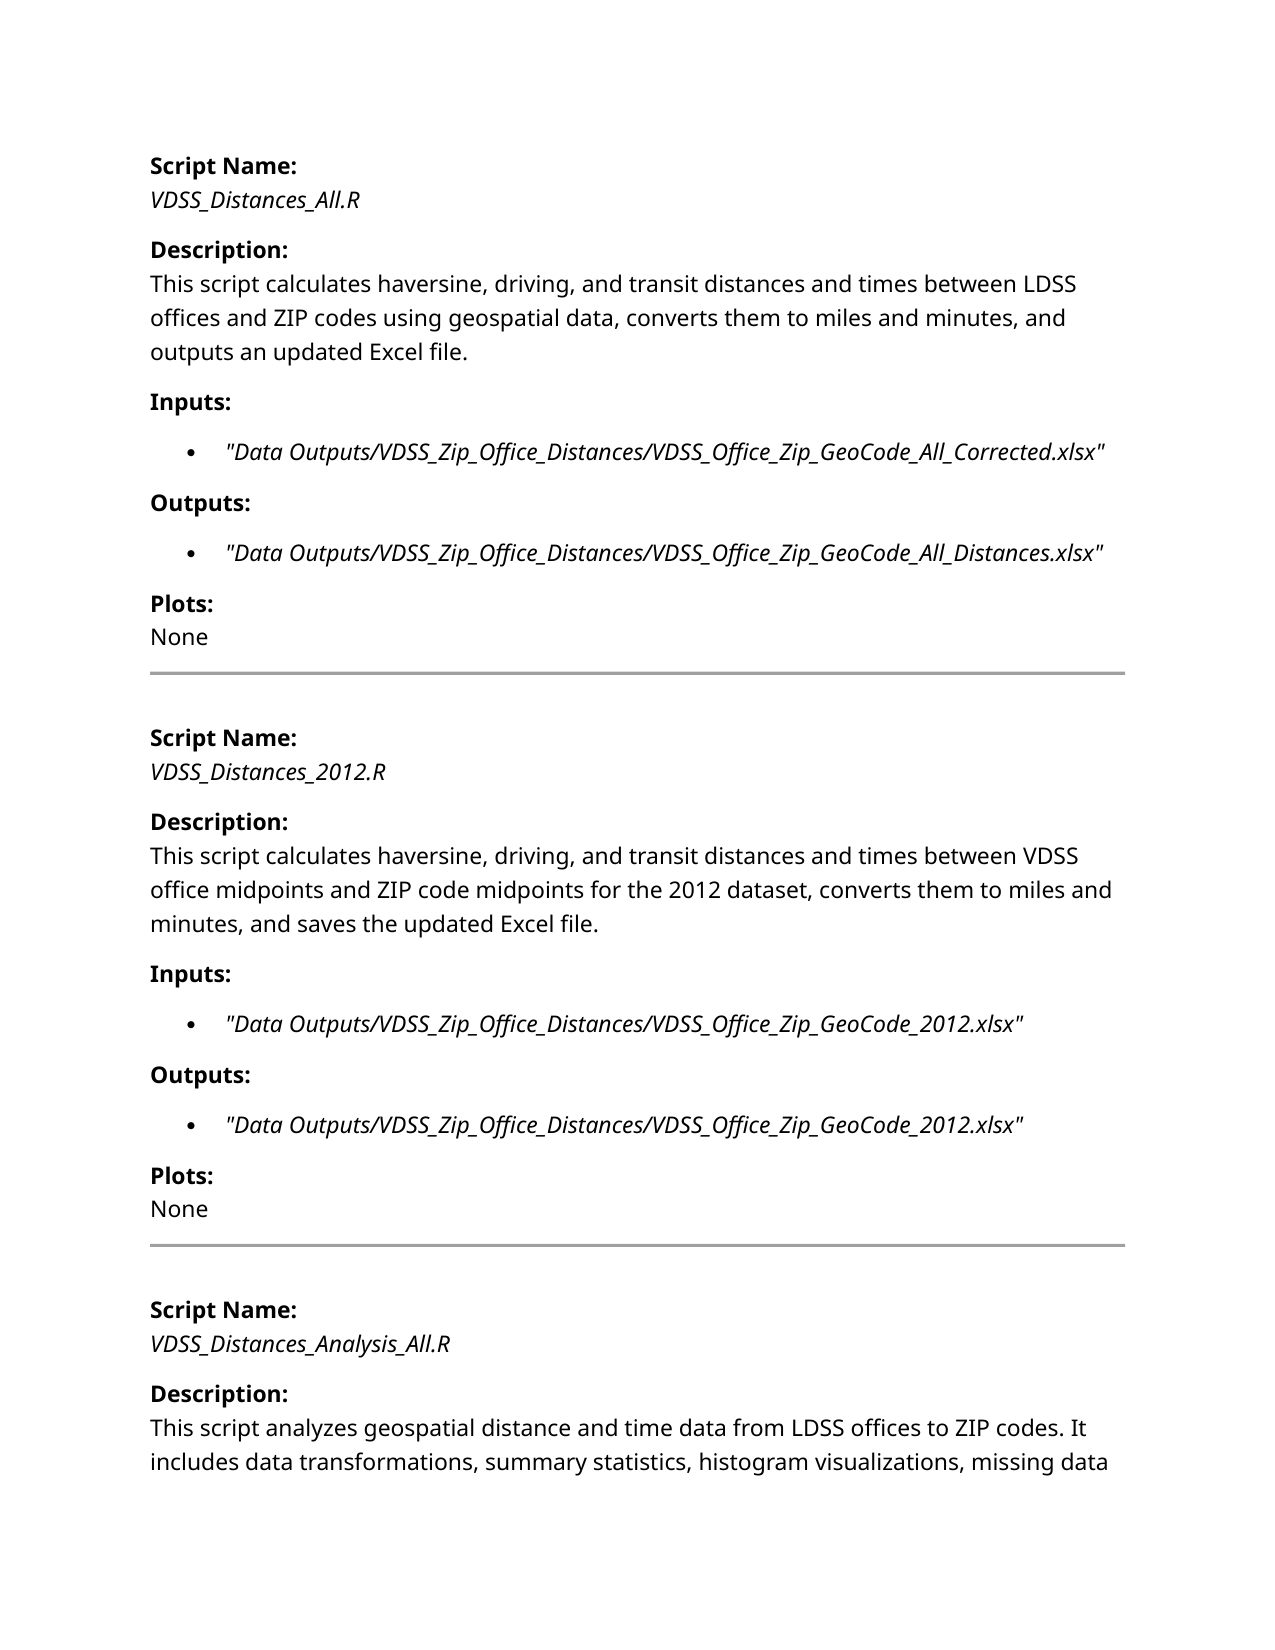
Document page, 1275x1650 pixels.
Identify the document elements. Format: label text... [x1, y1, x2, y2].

list "Data Outputs/VDSS_Zip_Office_Distances/VDSS_Office_Zip_GeoCode_2012.xlsx" [187, 1109, 1125, 1140]
text Description: This script calculates haversine, driving, and transit distances and times between VDSS office midpoints and ZIP code midpoints for the 2012 dataset, converts them to miles and minutes, and saves the updated Excel file. [150, 806, 1125, 939]
text Inputs: [150, 958, 1125, 989]
text Script Name: VDSS_Distances_Analysis_All.R [150, 1294, 1125, 1359]
text Inputs: [150, 386, 1125, 417]
text Script Name: VDSS_Distances_All.R [150, 150, 1125, 215]
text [150, 1378, 1125, 1477]
text Description: This script calculates haversine, driving, and transit distances and times between LDSS offices and ZIP codes using geospatial data, converts them to miles and minutes, and outputs an updated Excel file. [150, 234, 1125, 367]
text Outputs: [150, 487, 1125, 518]
text Outputs: [150, 1059, 1125, 1090]
list "Data Outputs/VDSS_Zip_Office_Distances/VDSS_Office_Zip_GeoCode_2012.xlsx" [187, 1008, 1125, 1039]
text Plots: None [150, 1159, 1125, 1224]
list "Data Outputs/VDSS_Zip_Office_Distances/VDSS_Office_Zip_GeoCode_All_Corrected.xlsx" [187, 436, 1125, 467]
text Plots: None [150, 587, 1125, 652]
text Script Name: VDSS_Distances_2012.R [150, 722, 1125, 787]
list "Data Outputs/VDSS_Zip_Office_Distances/VDSS_Office_Zip_GeoCode_All_Distances.xlsx" [187, 537, 1125, 568]
